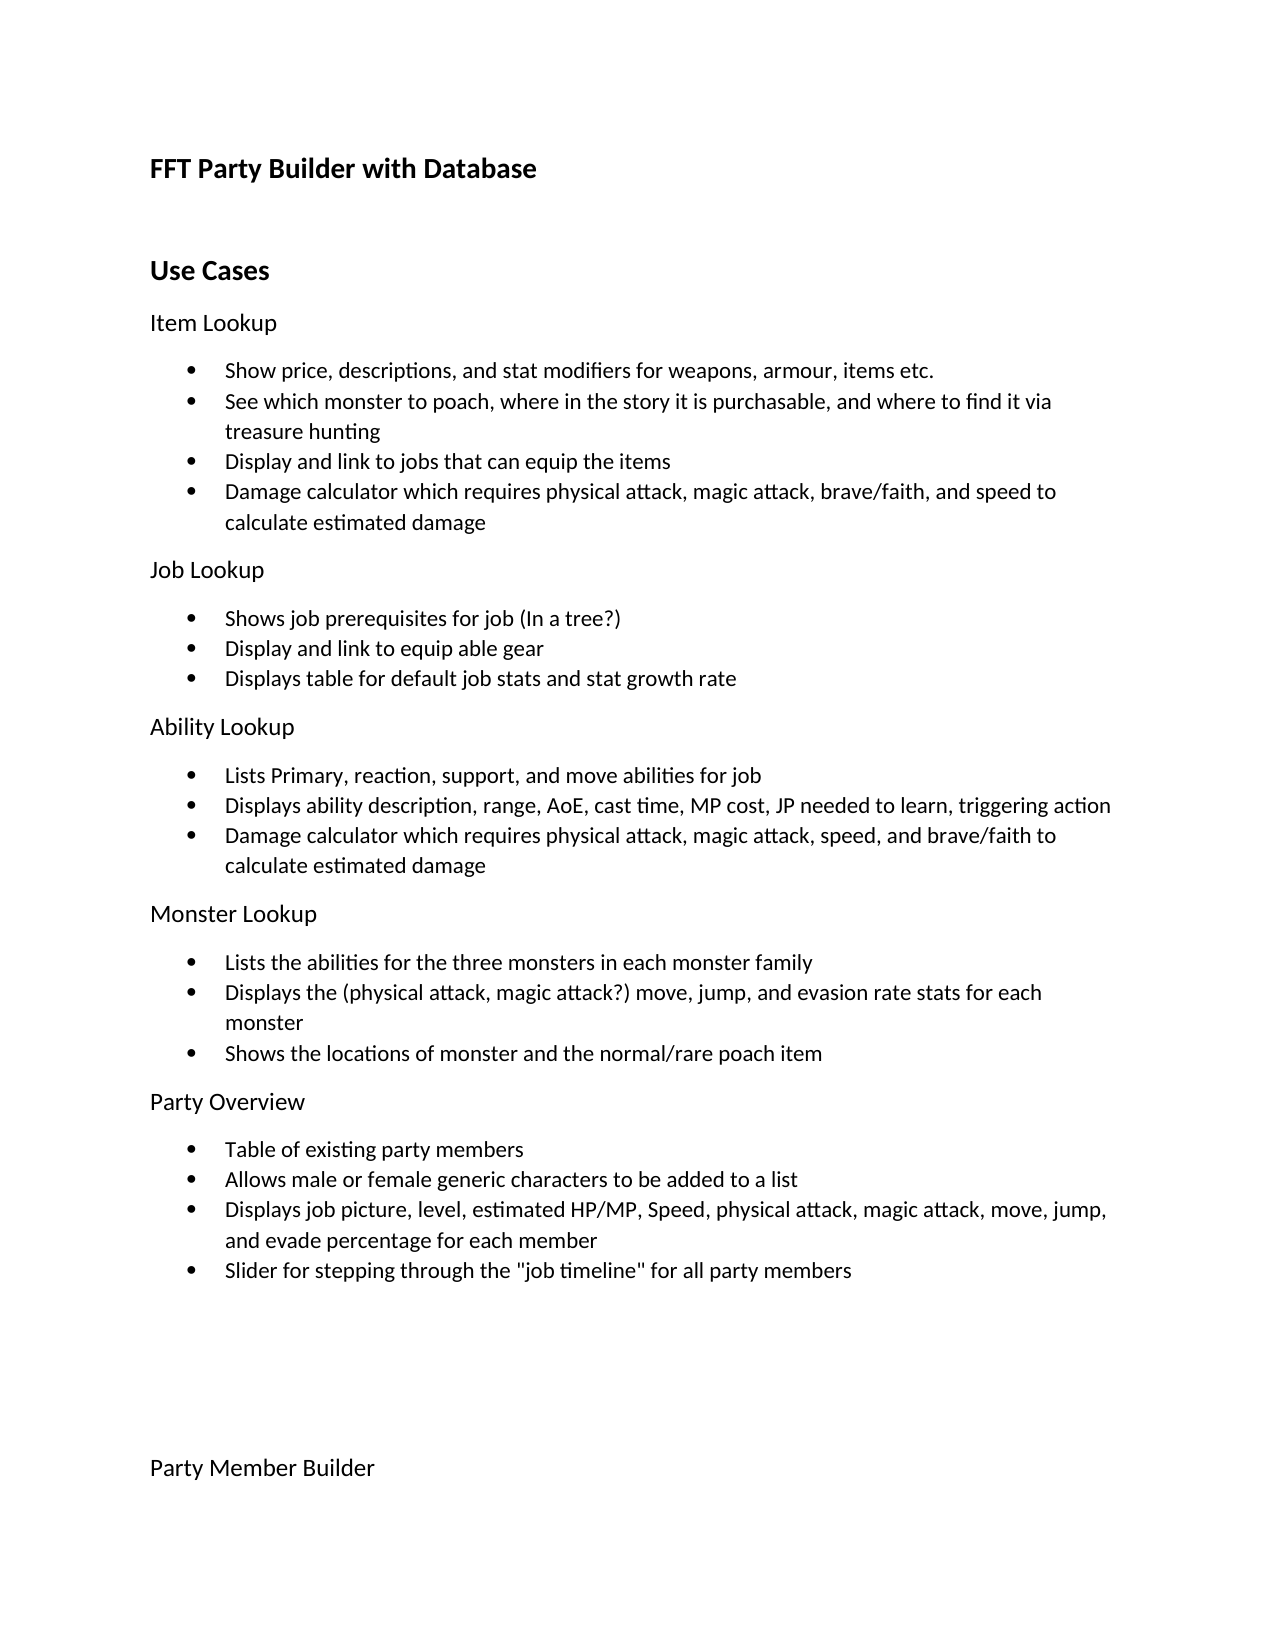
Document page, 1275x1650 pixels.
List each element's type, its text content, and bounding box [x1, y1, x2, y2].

list Display and link to equip able gear [187, 634, 1125, 662]
list Displays ability description, range, AoE, cast time, MP cost, JP needed to learn, triggering action [187, 791, 1125, 819]
text Party Overview [150, 1086, 1125, 1116]
text FFT Party Builder with Database [150, 150, 1125, 186]
list Slider for stepping through the "job timeline" for all party members [187, 1256, 1125, 1284]
text Monster Lookup [150, 898, 1125, 929]
list Shows job prerequisites for job (In a tree?) [187, 604, 1125, 632]
list Damage calculator which requires physical attack, magic attack, speed, and brave/faith to calculate estimated damage [187, 821, 1125, 880]
list Damage calculator which requires physical attack, magic attack, brave/faith, and speed to calculate estimated damage [187, 477, 1125, 536]
list Displays table for default job stats and stat growth rate [187, 664, 1125, 693]
text Ability Lookup [150, 711, 1125, 742]
list Show price, descriptions, and stat modifiers for weapons, armour, items etc. [187, 357, 1125, 385]
list Allows male or female generic characters to be added to a list [187, 1165, 1125, 1193]
text Party Member Builder [150, 1452, 1125, 1482]
list Displays job picture, level, estimated HP/MP, Speed, physical attack, magic attack, move, jump, and evade percentage for each member [187, 1196, 1125, 1254]
text Item Lookup [150, 307, 1125, 338]
list See which monster to poach, where in the story it is purchasable, and where to find it via treasure hunting [187, 387, 1125, 445]
list Shows the locations of monster and the normal/rare poach item [187, 1039, 1125, 1067]
text Use Cases [150, 252, 1125, 288]
list Lists the abilities for the three monsters in each monster family [187, 948, 1125, 976]
list Lists Primary, reaction, support, and move abilities for job [187, 761, 1125, 789]
list Displays the (physical attack, magic attack?) move, jump, and evasion rate stats for each monster [187, 978, 1125, 1037]
text Job Lookup [150, 554, 1125, 585]
list Display and link to jobs that can equip the items [187, 447, 1125, 475]
list Table of existing party members [187, 1135, 1125, 1163]
